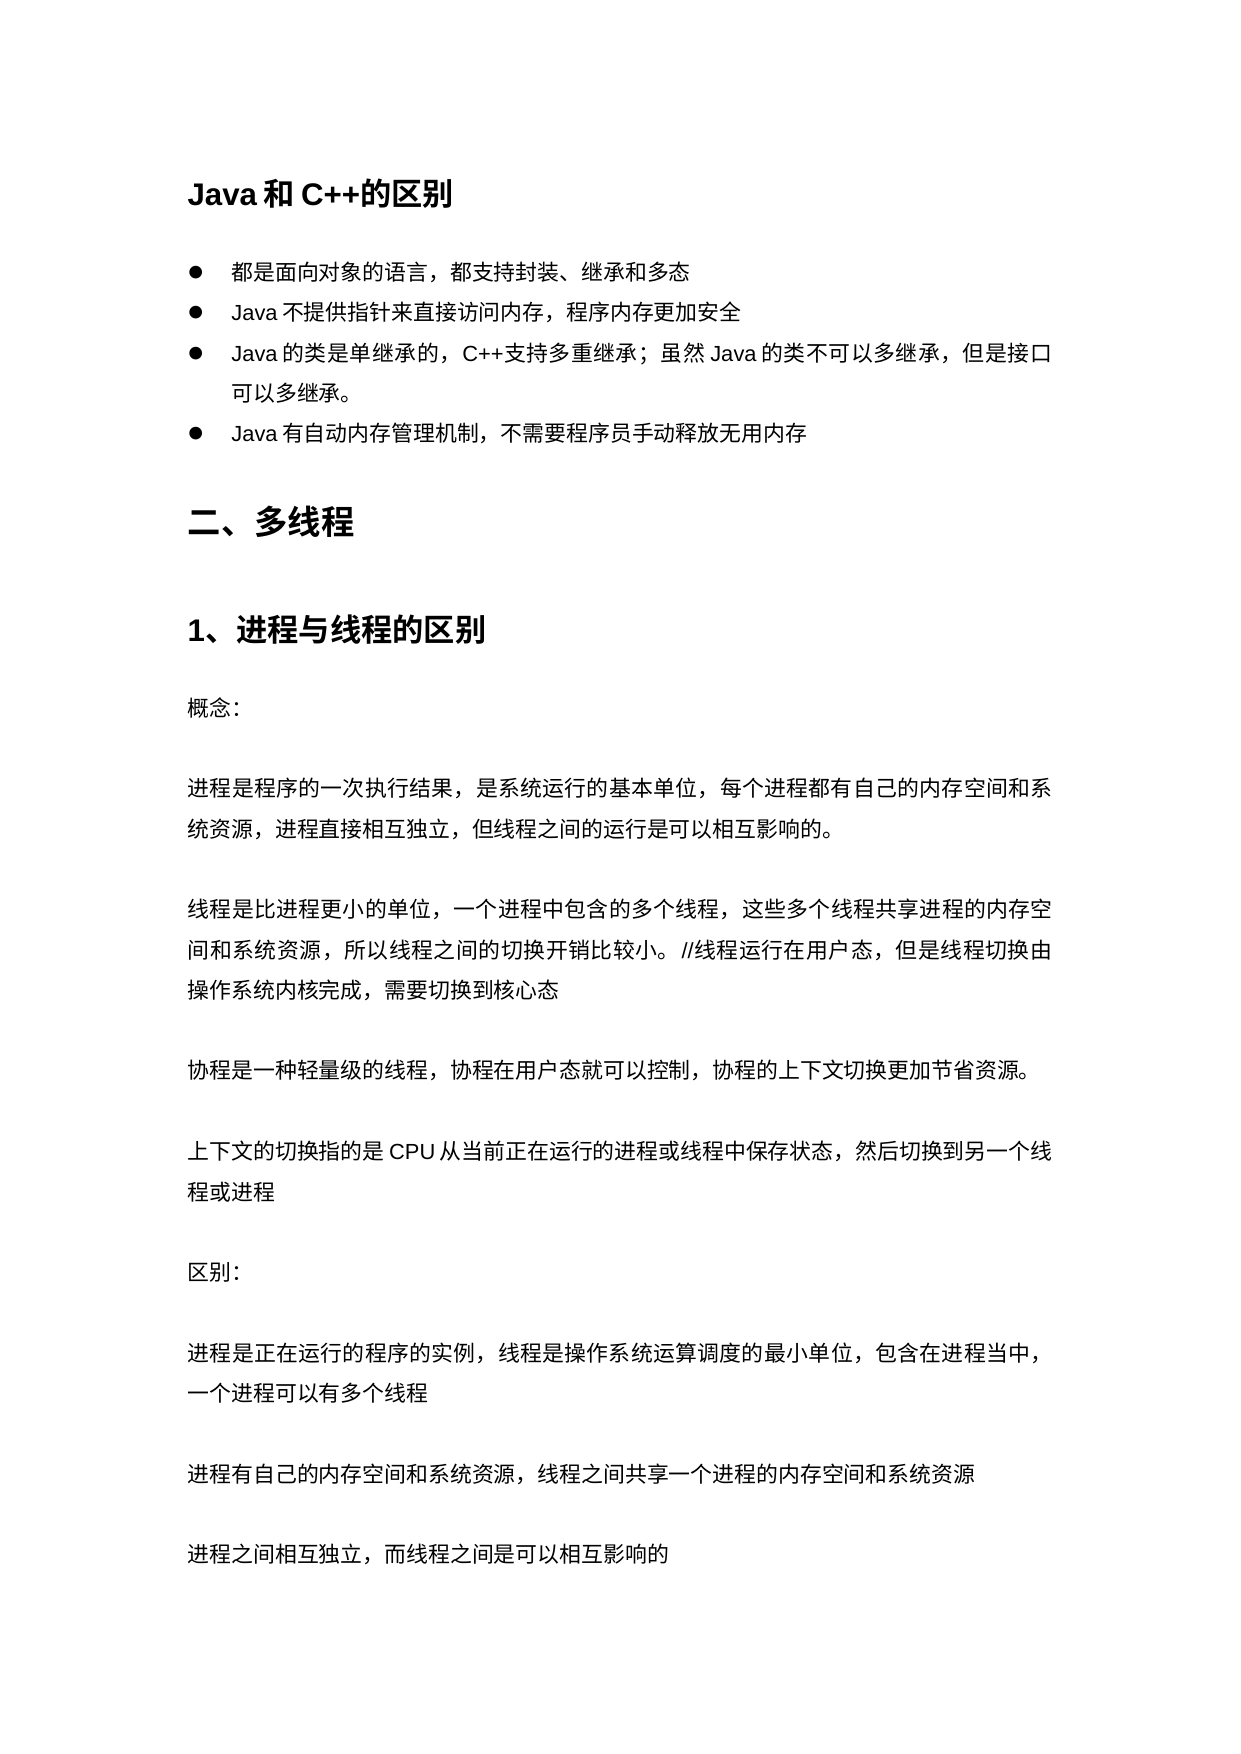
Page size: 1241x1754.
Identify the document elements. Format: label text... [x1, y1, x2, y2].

list Java不提供指针来直接访问内存，程序内存更加安全 [187, 291, 1053, 331]
list 区别： [187, 1251, 1053, 1291]
list Java有自动内存管理机制，不需要程序员手动释放无用内存 [187, 412, 1053, 452]
list 进程之间相互独立，而线程之间是可以相互影响的 [187, 1533, 1053, 1573]
list 上下文的切换指的是CPU从当前正在运行的进程或线程中保存状态，然后切换到另一个线程或进程 [187, 1130, 1053, 1211]
list 协程是一种轻量级的线程，协程在用户态就可以控制，协程的上下文切换更加节省资源。 [187, 1049, 1053, 1089]
subtitle Java和C++的区别 [187, 151, 1053, 232]
subtitle 二、多线程 [187, 479, 1053, 560]
list 线程是比进程更小的单位，一个进程中包含的多个线程，这些多个线程共享进程的内存空间和系统资源，所以线程之间的切换开销比较小。//线程运行在用户态，但是线程切换由操作系统内核完成，需要切换到核心态 [187, 888, 1053, 1009]
list 都是面向对象的语言，都支持封装、继承和多态 [187, 251, 1053, 291]
list Java的类是单继承的，C++支持多重继承；虽然Java的类不可以多继承，但是接口可以多继承。 [187, 331, 1053, 412]
subtitle 1、进程与线程的区别 [187, 587, 1053, 668]
list 进程是正在运行的程序的实例，线程是操作系统运算调度的最小单位，包含在进程当中，一个进程可以有多个线程 [187, 1331, 1053, 1412]
list 进程有自己的内存空间和系统资源，线程之间共享一个进程的内存空间和系统资源 [187, 1452, 1053, 1493]
list 概念： [187, 686, 1053, 727]
list 进程是程序的一次执行结果，是系统运行的基本单位，每个进程都有自己的内存空间和系统资源，进程直接相互独立，但线程之间的运行是可以相互影响的。 [187, 767, 1053, 848]
